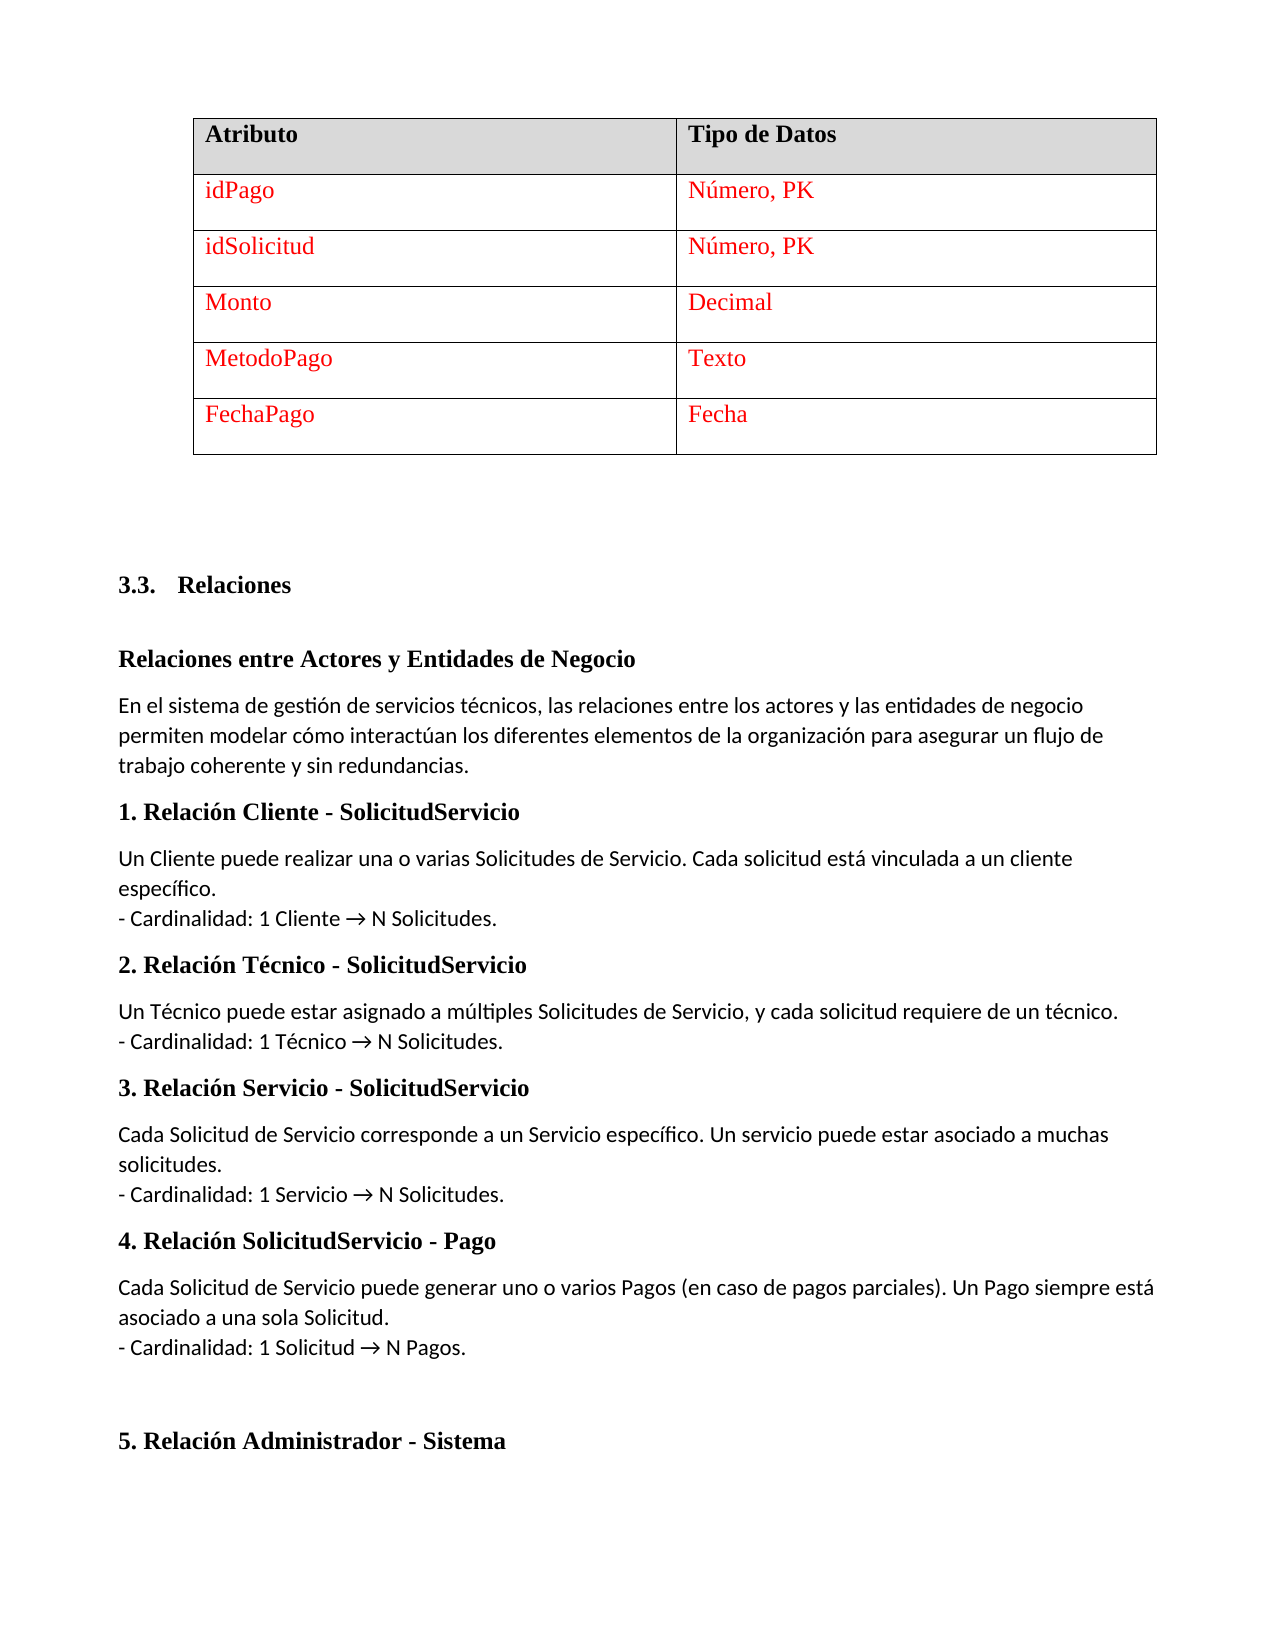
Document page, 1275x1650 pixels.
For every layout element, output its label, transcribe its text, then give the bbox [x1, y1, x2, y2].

table_cell Texto [677, 343, 1156, 398]
text Cada Solicitud de Servicio puede generar uno o varios Pagos (en caso de pagos parciales). Un Pago siempre está asociado a una sola Solicitud. - Cardinalidad: 1 Solicitud → N Pagos. [118, 1273, 1157, 1361]
text Relaciones entre Actores y Entidades de Negocio [118, 644, 1157, 673]
table_cell Decimal [677, 287, 1156, 342]
table_cell Número, PK [677, 231, 1156, 286]
text Un Cliente puede realizar una o varias Solicitudes de Servicio. Cada solicitud está vinculada a un cliente específico. - Cardinalidad: 1 Cliente → N Solicitudes. [118, 844, 1157, 932]
text 5. Relación Administrador - Sistema [118, 1426, 1157, 1455]
table_cell idPago [194, 175, 676, 230]
table_cell MetodoPago [194, 343, 676, 398]
table_cell Monto [194, 287, 676, 342]
list Relaciones [118, 570, 1157, 599]
table_header Atributo [194, 119, 676, 174]
table_cell Número, PK [677, 175, 1156, 230]
text 4. Relación SolicitudServicio - Pago [118, 1226, 1157, 1255]
text 3. Relación Servicio - SolicitudServicio [118, 1073, 1157, 1102]
text 1. Relación Cliente - SolicitudServicio [118, 797, 1157, 826]
table_cell FechaPago [194, 399, 676, 454]
text Un Técnico puede estar asignado a múltiples Solicitudes de Servicio, y cada solicitud requiere de un técnico. - Cardinalidad: 1 Técnico → N Solicitudes. [118, 997, 1157, 1055]
text Cada Solicitud de Servicio corresponde a un Servicio específico. Un servicio puede estar asociado a muchas solicitudes. - Cardinalidad: 1 Servicio → N Solicitudes. [118, 1120, 1157, 1208]
table_cell idSolicitud [194, 231, 676, 286]
text 2. Relación Técnico - SolicitudServicio [118, 950, 1157, 979]
table_cell Fecha [677, 399, 1156, 454]
text En el sistema de gestión de servicios técnicos, las relaciones entre los actores y las entidades de negocio permiten modelar cómo interactúan los diferentes elementos de la organización para asegurar un flujo de trabajo coherente y sin redundancias. [118, 692, 1157, 779]
table_header Tipo de Datos [677, 119, 1156, 174]
